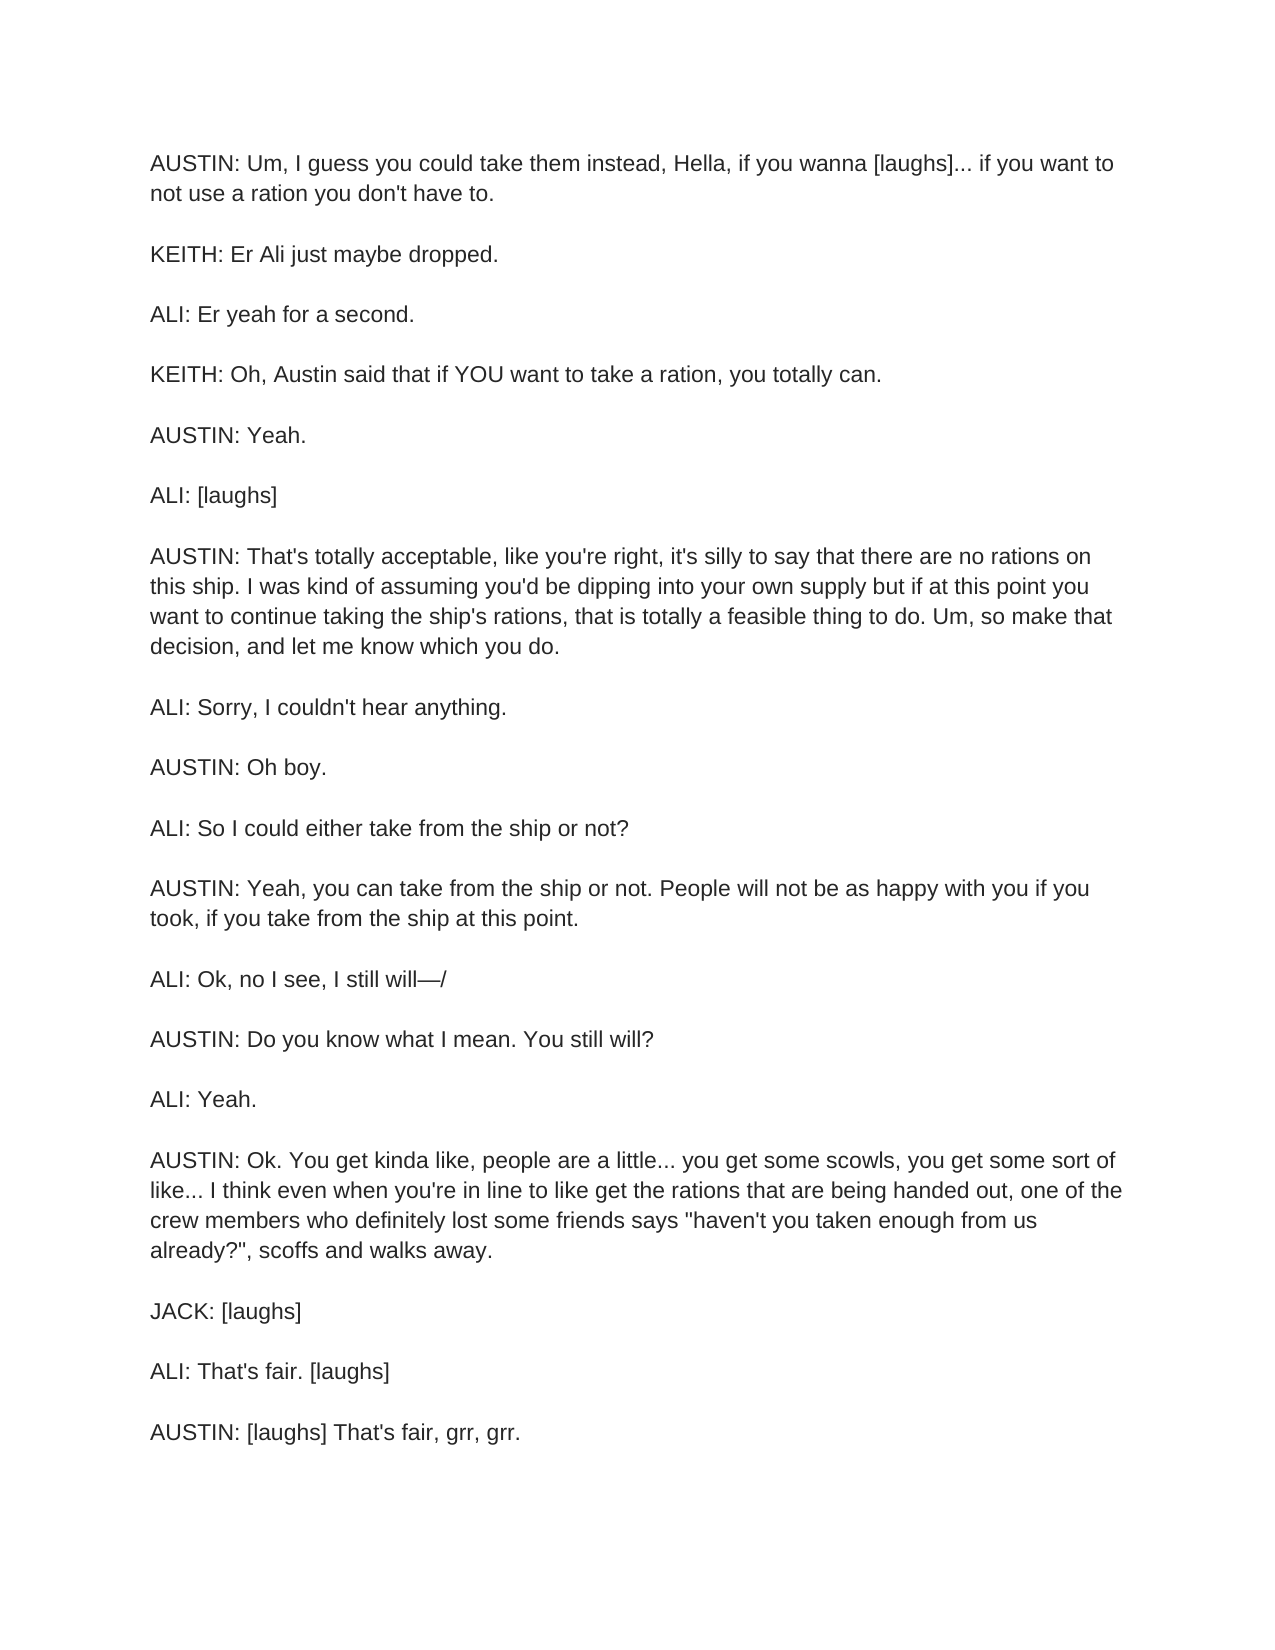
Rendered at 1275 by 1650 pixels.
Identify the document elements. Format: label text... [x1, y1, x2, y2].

text KEITH: Oh, Austin said that if YOU want to take a ration, you totally can. [150, 361, 1125, 388]
text AUSTIN: Yeah. [150, 422, 1125, 448]
text ALI: Er yeah for a second. [150, 301, 1125, 327]
text AUSTIN: Ok. You get kinda like, people are a little... you get some scowls, you get some sort of like... I think even when you're in line to like get the rations that are being handed out, one of the crew members who definitely lost some friends says "haven't you taken enough from us already?", scoffs and walks away. [150, 1147, 1125, 1264]
text KEITH: Er Ali just maybe dropped. [150, 241, 1125, 267]
text AUSTIN: Yeah, you can take from the ship or not. People will not be as happy with you if you took, if you take from the ship at this point. [150, 875, 1125, 932]
text AUSTIN: Um, I guess you could take them instead, Hella, if you wanna [laughs]... if you want to not use a ration you don't have to. [150, 150, 1125, 207]
text ALI: Yeah. [150, 1086, 1125, 1113]
text AUSTIN: Do you know what I mean. You still will? [150, 1026, 1125, 1052]
text AUSTIN: That's totally acceptable, like you're right, it's silly to say that there are no rations on this ship. I was kind of assuming you'd be dipping into your own supply but if at this point you want to continue taking the ship's rations, that is totally a feasible thing to do. Um, so make that decision, and let me know which you do. [150, 543, 1125, 660]
text ALI: That's fair. [laughs] [150, 1358, 1125, 1385]
text AUSTIN: Oh boy. [150, 754, 1125, 781]
text ALI: So I could either take from the ship or not? [150, 814, 1125, 841]
text AUSTIN: [laughs] That's fair, grr, grr. [150, 1419, 1125, 1445]
text JACK: [laughs] [150, 1298, 1125, 1324]
text ALI: [laughs] [150, 482, 1125, 509]
text ALI: Sorry, I couldn't hear anything. [150, 694, 1125, 720]
text ALI: Ok, no I see, I still will—/ [150, 966, 1125, 992]
